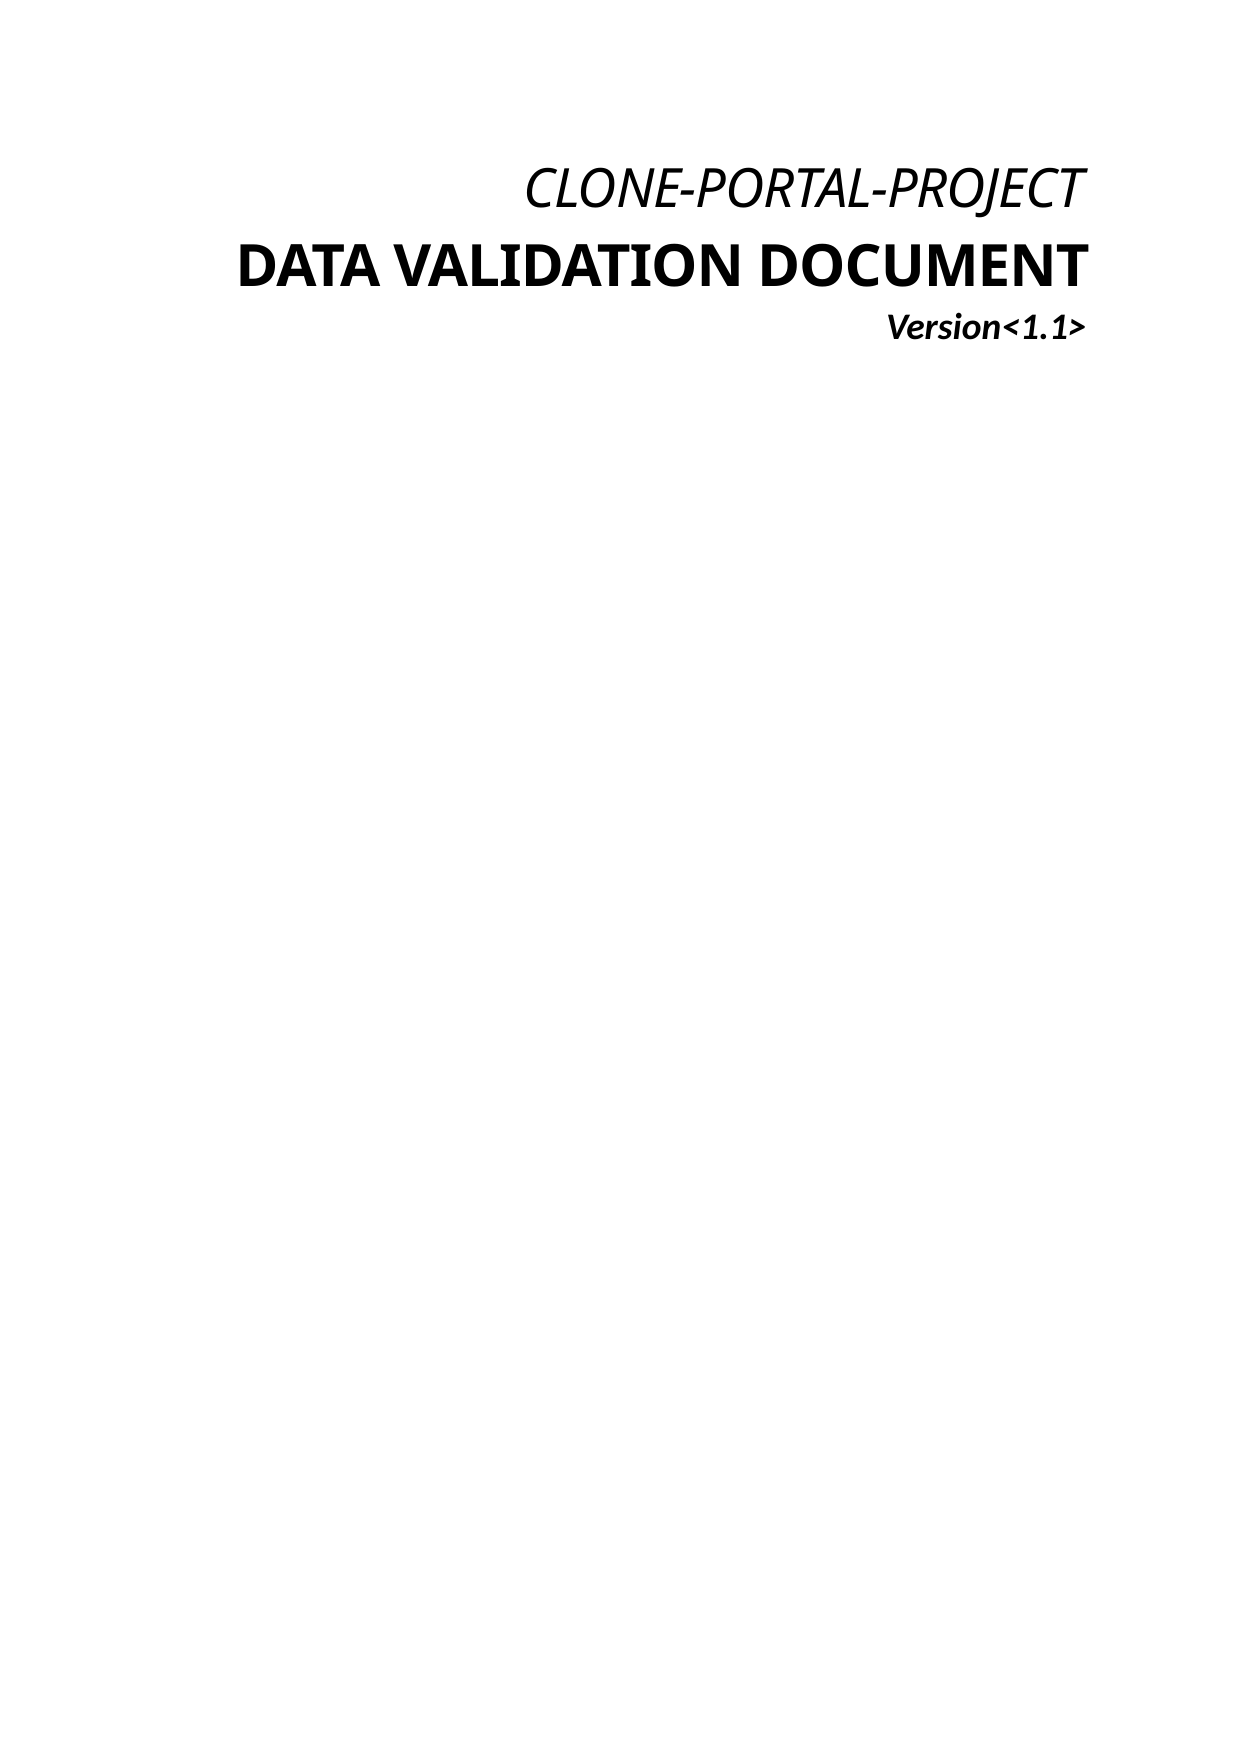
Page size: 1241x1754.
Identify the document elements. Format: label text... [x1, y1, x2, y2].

title DATA VALIDATION DOCUMENT [150, 224, 1090, 303]
text Version<1.1> [300, 303, 1090, 349]
title CLONE-PORTAL-PROJECT [150, 150, 1090, 224]
